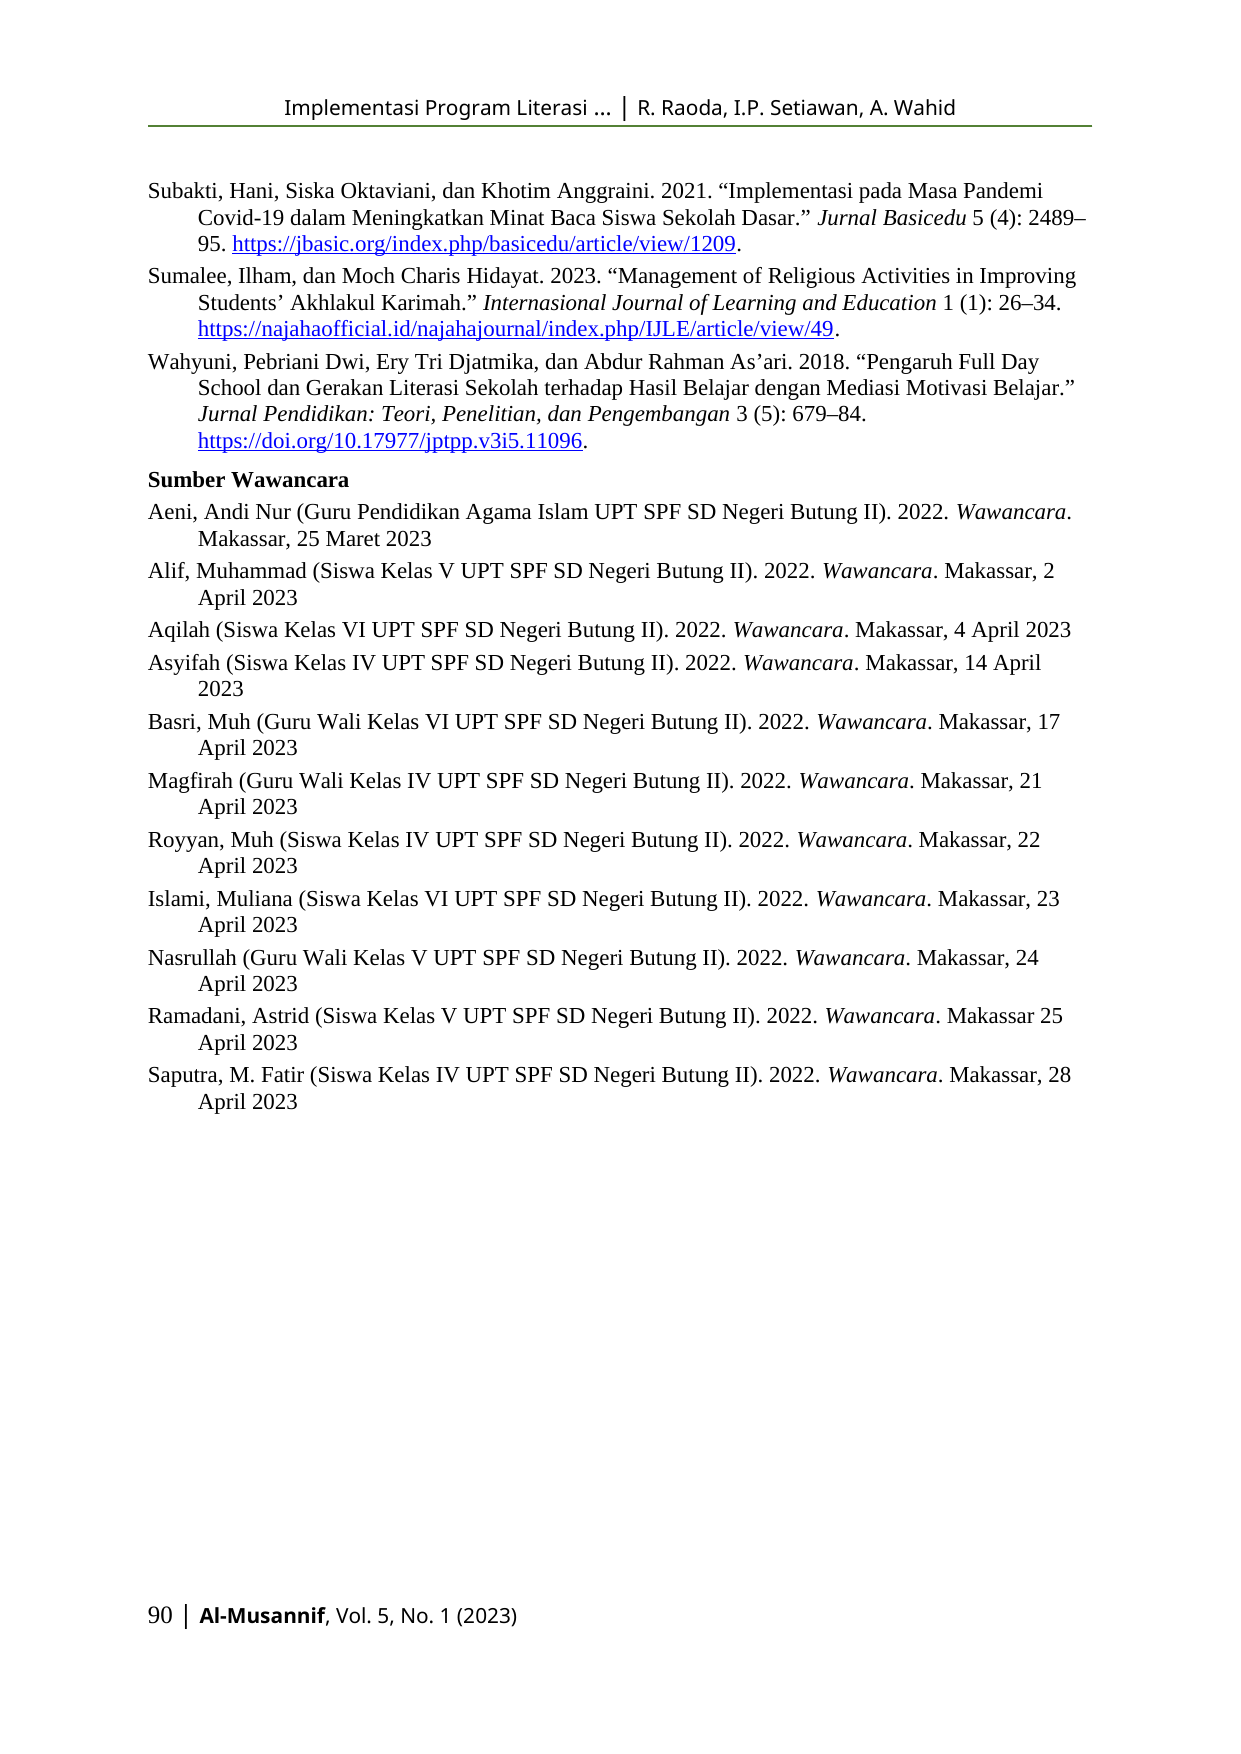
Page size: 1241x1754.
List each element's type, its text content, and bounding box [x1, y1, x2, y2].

text Alif, Muhammad (Siswa Kelas V UPT SPF SD Negeri Butung II). 2022. Wawancara. Makassar, 2 April 2023 [148, 557, 1092, 610]
text Subakti, Hani, Siska Oktaviani, dan Khotim Anggraini. 2021. “Implementasi pada Masa Pandemi Covid-19 dalam Meningkatkan Minat Baca Siswa Sekolah Dasar.” Jurnal Basicedu 5 (4): 2489–95. https://jbasic.org/index.php/basicedu/article/view/1209. [148, 177, 1092, 256]
text Ramadani, Astrid (Siswa Kelas V UPT SPF SD Negeri Butung II). 2022. Wawancara. Makassar 25 April 2023 [148, 1003, 1092, 1055]
text Royyan, Muh (Siswa Kelas IV UPT SPF SD Negeri Butung II). 2022. Wawancara. Makassar, 22 April 2023 [148, 826, 1092, 878]
text Aeni, Andi Nur (Guru Pendidikan Agama Islam UPT SPF SD Negeri Butung II). 2022. Wawancara. Makassar, 25 Maret 2023 [148, 498, 1092, 551]
text Sumalee, Ilham, dan Moch Charis Hidayat. 2023. “Management of Religious Activities in Improving Students’ Akhlakul Karimah.” Internasional Journal of Learning and Education 1 (1): 26–34. https://najahaofficial.id/najahajournal/index.php/IJLE/article/view/49. [148, 262, 1092, 342]
text Magfirah (Guru Wali Kelas IV UPT SPF SD Negeri Butung II). 2022. Wawancara. Makassar, 21 April 2023 [148, 767, 1092, 819]
text Wahyuni, Pebriani Dwi, Ery Tri Djatmika, dan Abdur Rahman As’ari. 2018. “Pengaruh Full Day School dan Gerakan Literasi Sekolah terhadap Hasil Belajar dengan Mediasi Motivasi Belajar.” Jurnal Pendidikan: Teori, Penelitian, dan Pengembangan 3 (5): 679–84. https://doi.org/10.17977/jptpp.v3i5.11096. [148, 348, 1092, 453]
text Sumber Wawancara [148, 466, 1092, 492]
text Islami, Muliana (Siswa Kelas VI UPT SPF SD Negeri Butung II). 2022. Wawancara. Makassar, 23 April 2023 [148, 885, 1092, 937]
text Asyifah (Siswa Kelas IV UPT SPF SD Negeri Butung II). 2022. Wawancara. Makassar, 14 April 2023 [148, 649, 1092, 702]
text Aqilah (Siswa Kelas VI UPT SPF SD Negeri Butung II). 2022. Wawancara. Makassar, 4 April 2023 [148, 616, 1092, 643]
text Basri, Muh (Guru Wali Kelas VI UPT SPF SD Negeri Butung II). 2022. Wawancara. Makassar, 17 April 2023 [148, 708, 1092, 761]
text Saputra, M. Fatir (Siswa Kelas IV UPT SPF SD Negeri Butung II). 2022. Wawancara. Makassar, 28 April 2023 [148, 1062, 1092, 1114]
text Nasrullah (Guru Wali Kelas V UPT SPF SD Negeri Butung II). 2022. Wawancara. Makassar, 24 April 2023 [148, 944, 1092, 996]
